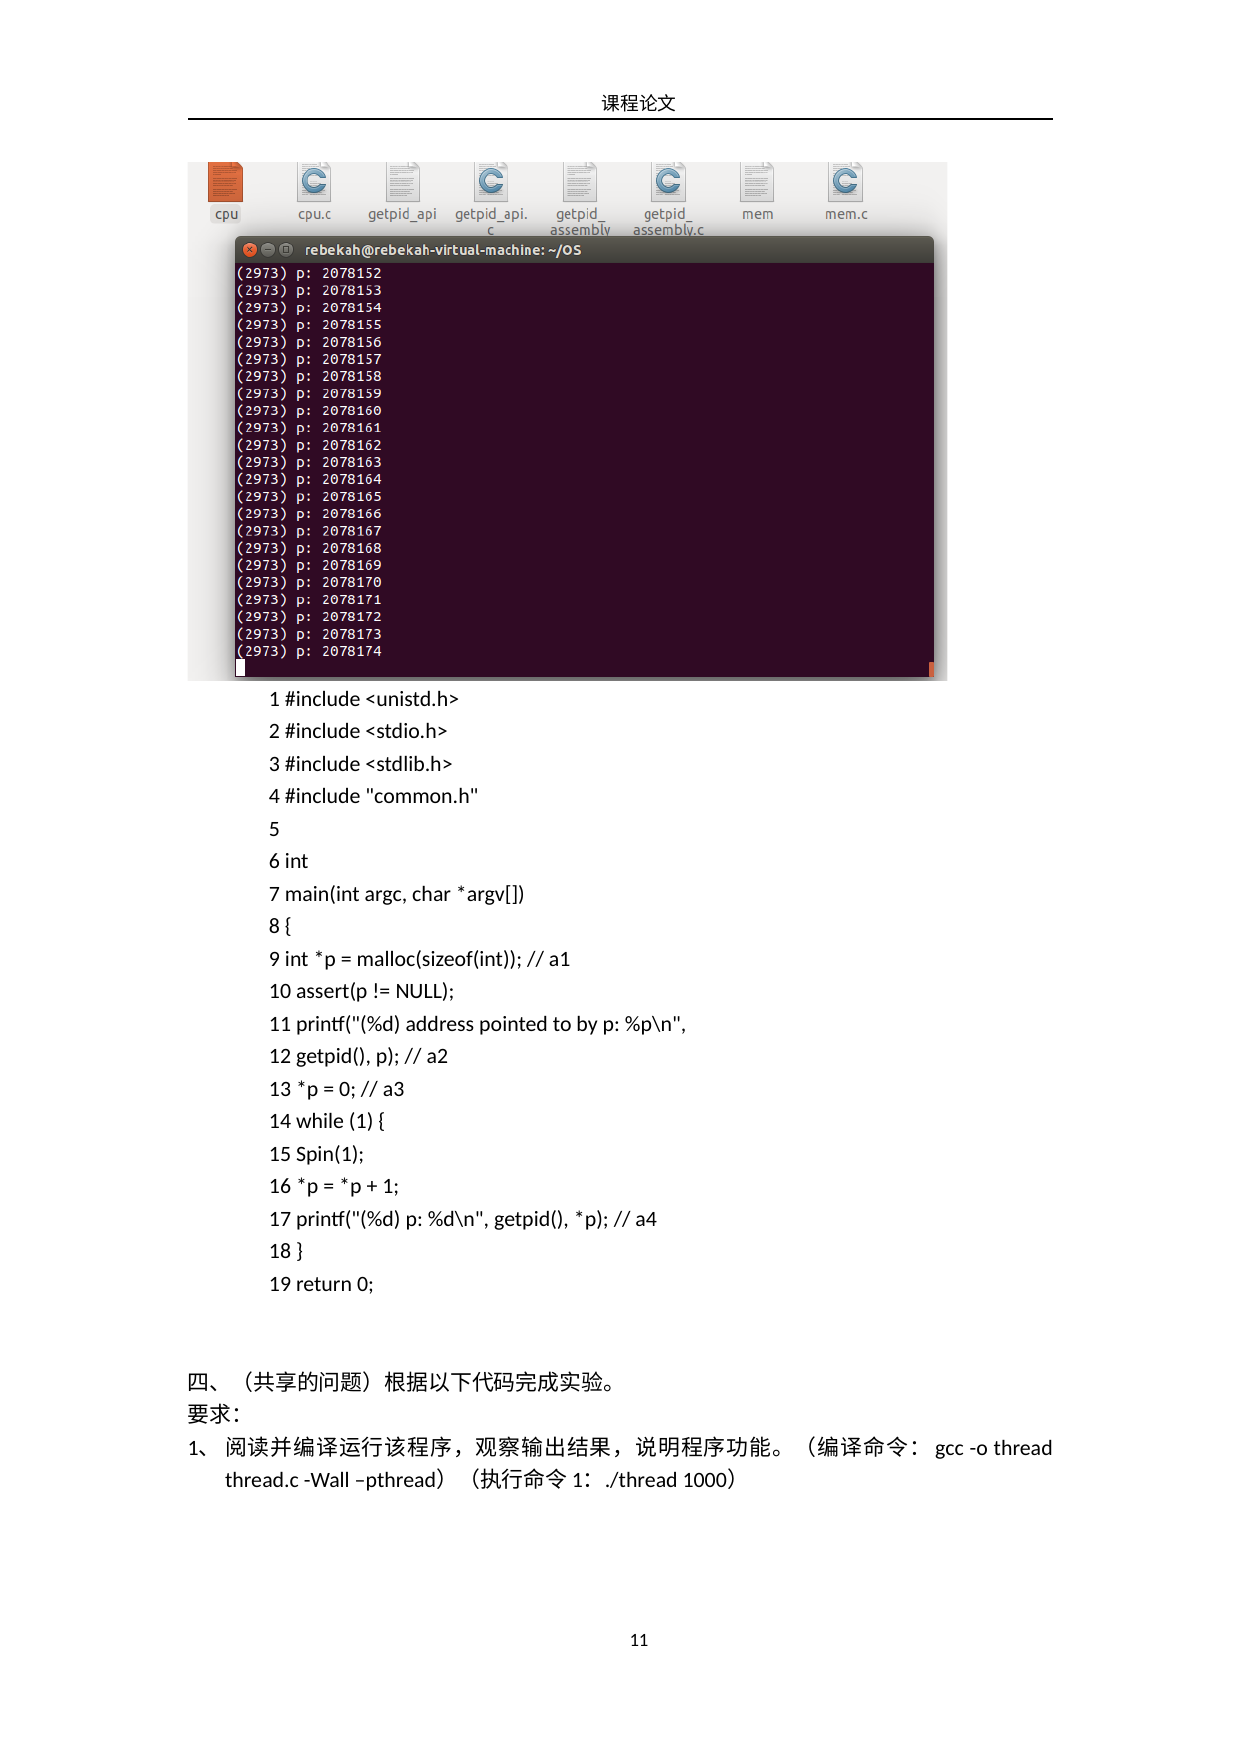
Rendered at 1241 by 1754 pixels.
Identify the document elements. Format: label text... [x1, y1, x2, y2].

list 1 #include <unistd.h> [225, 682, 1053, 714]
list 10 assert(p != NULL); [225, 974, 1053, 1007]
list 9 int *p = malloc(sizeof(int)); // a1 [225, 942, 1053, 974]
list 4 #include "common.h" [225, 779, 1053, 812]
list 14 while (1) { [225, 1104, 1053, 1137]
list 8 { [225, 909, 1053, 942]
list 6 int [225, 844, 1053, 877]
list 11 printf("(%d) address pointed to by p: %p\n", [225, 1007, 1053, 1039]
list 2 #include <stdio.h> [225, 714, 1053, 747]
list 18 } [225, 1234, 1053, 1267]
list 7 main(int argc, char *argv[]) [225, 877, 1053, 909]
text 要求： [187, 1397, 1053, 1429]
list 19 return 0; [225, 1267, 1053, 1299]
list 15 Spin(1); [225, 1137, 1053, 1169]
picture [187, 162, 948, 681]
list 3 #include <stdlib.h> [225, 747, 1053, 779]
list 13 *p = 0; // a3 [225, 1072, 1053, 1104]
list 5 [225, 812, 1053, 844]
list 16 *p = *p + 1; [225, 1169, 1053, 1202]
text 四、（共享的问题）根据以下代码完成实验。 [187, 1364, 1053, 1397]
list 阅读并编译运行该程序，观察输出结果，说明程序功能。（编译命令：gcc -o thread thread.c -Wall –pthread）（执行命令1：./thread 1000） [187, 1429, 1053, 1494]
list 17 printf("(%d) p: %d\n", getpid(), *p); // a4 [225, 1202, 1053, 1234]
list 12 getpid(), p); // a2 [225, 1039, 1053, 1072]
